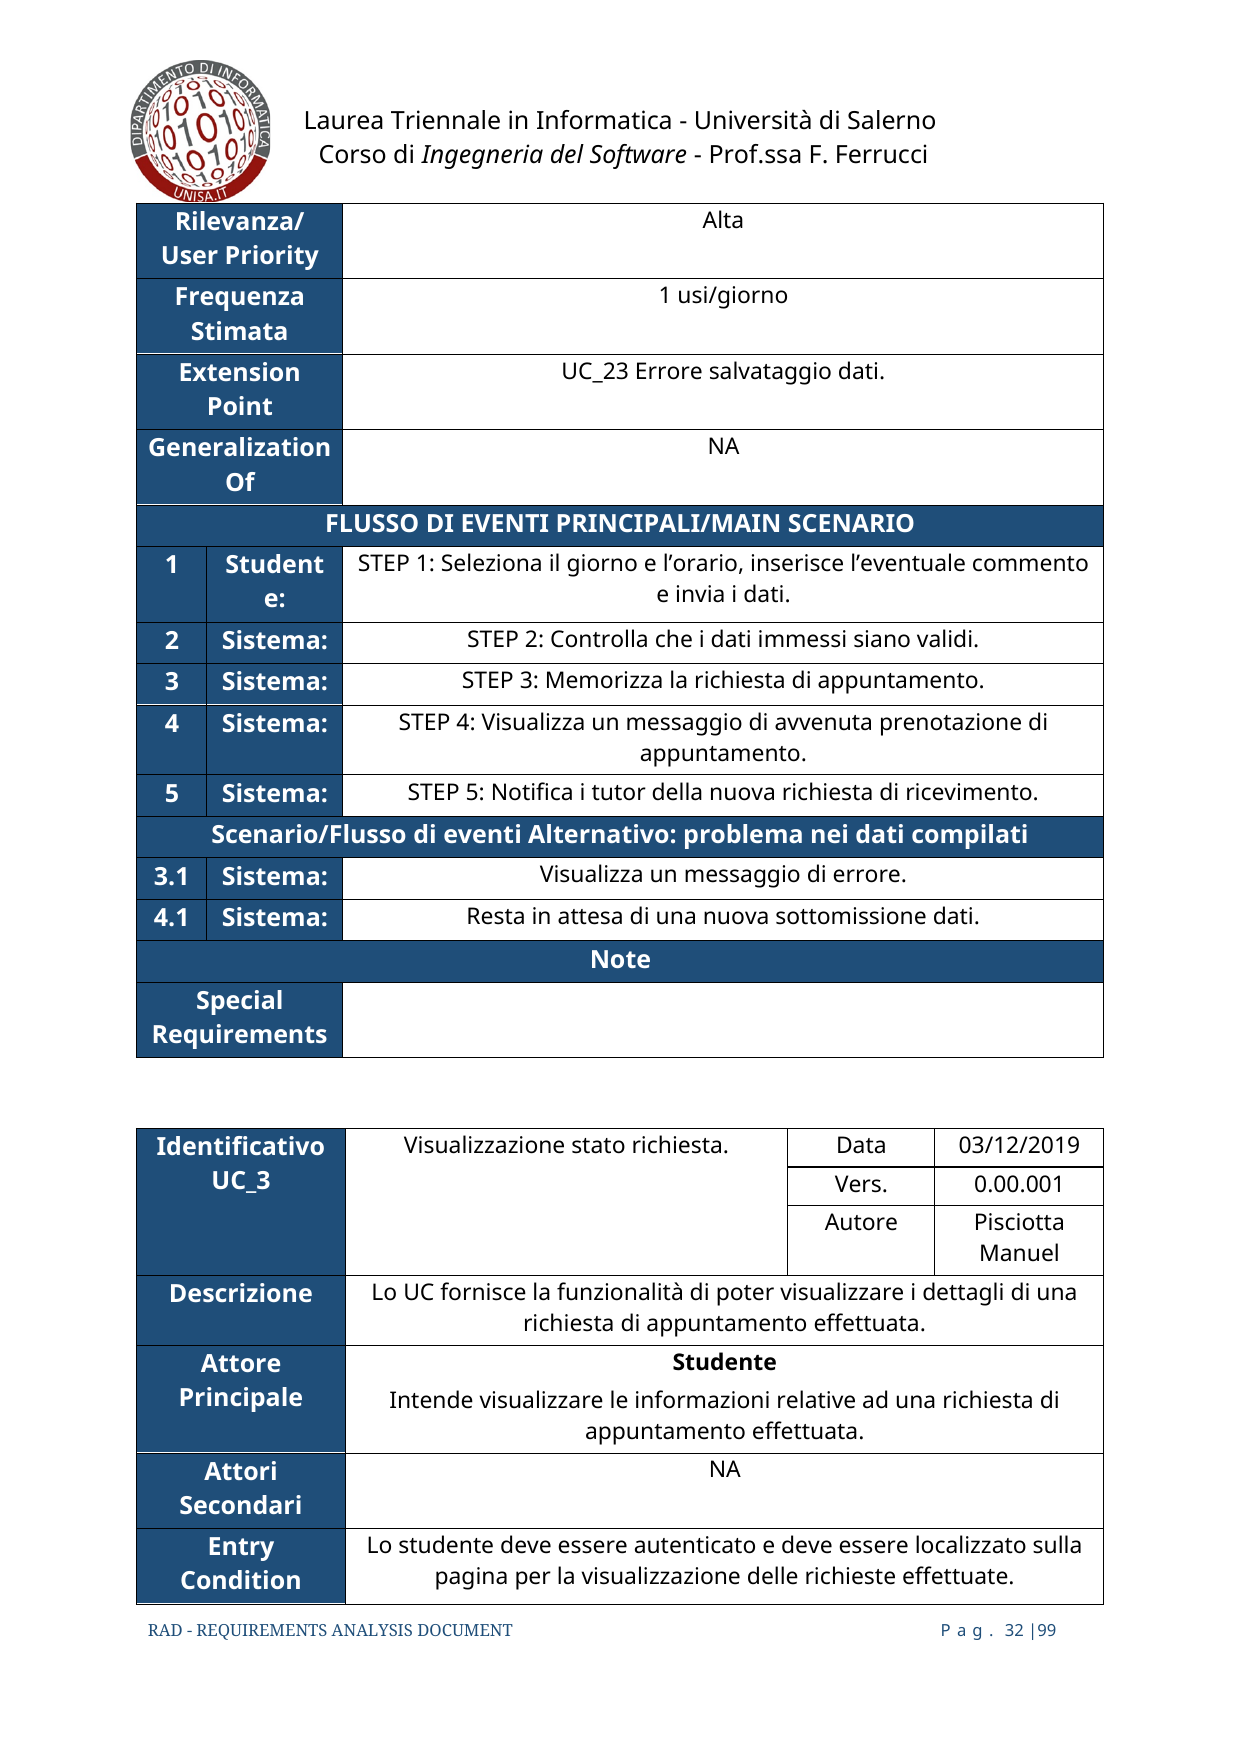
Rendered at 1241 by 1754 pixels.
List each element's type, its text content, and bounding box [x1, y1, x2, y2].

table_cell Autore [788, 1206, 934, 1275]
table_cell 1 [137, 547, 206, 622]
table_cell 3.1 [137, 858, 206, 899]
table_cell Extension Point [137, 355, 342, 429]
table_cell Sistema: [207, 775, 342, 816]
table_cell Generalization Of [137, 430, 342, 504]
table_cell Rilevanza/User Priority [137, 204, 342, 278]
table_cell STEP 5: Notifica i tutor della nuova richiesta di ricevimento. [343, 775, 1103, 816]
table_cell 5 [137, 775, 206, 816]
table_cell Frequenza Stimata [137, 279, 342, 353]
table_cell UC_23 Errore salvataggio dati. [343, 355, 1103, 429]
table_cell Lo UC fornisce la funzionalità di poter visualizzare i dettagli di una richiesta di appuntamento effettuata. [346, 1276, 1103, 1345]
table_cell Attore Principale [137, 1346, 345, 1452]
table_cell [343, 983, 1103, 1057]
table_cell 2 [137, 623, 206, 663]
table_header Data [788, 1129, 934, 1166]
table_cell Attori Secondari [137, 1454, 345, 1528]
table_cell 4 [137, 706, 206, 774]
table_cell Sistema: [207, 623, 342, 663]
picture [129, 60, 271, 201]
table_header Identificativo UC_3 [137, 1129, 345, 1275]
table_cell Sistema: [207, 706, 342, 774]
table_header Visualizzazione stato richiesta. [346, 1129, 787, 1275]
table_cell Resta in attesa di una nuova sottomissione dati. [343, 900, 1103, 940]
table_cell Special Requirements [137, 983, 342, 1057]
table_cell STEP 3: Memorizza la richiesta di appuntamento. [343, 664, 1103, 704]
table_cell 3 [137, 664, 206, 704]
table_cell Pisciotta Manuel [935, 1206, 1103, 1275]
table_cell Alta [343, 204, 1103, 278]
table_cell Scenario/Flusso di eventi Alternativo: problema nei dati compilati [137, 817, 1103, 857]
table_cell Sistema: [207, 664, 342, 704]
table_cell Studente: [207, 547, 342, 622]
table_cell Vers. [788, 1168, 934, 1205]
table_cell STEP 2: Controlla che i dati immessi siano validi. [343, 623, 1103, 663]
table_cell Sistema: [207, 858, 342, 899]
table_cell Descrizione [137, 1276, 345, 1345]
table_cell STEP 4: Visualizza un messaggio di avvenuta prenotazione di appuntamento. [343, 706, 1103, 774]
table_cell STEP 1: Seleziona il giorno e l’orario, inserisce l’eventuale commento e invia i dati. [343, 547, 1103, 622]
table_cell Studente Intende visualizzare le informazioni relative ad una richiesta di appuntamento effettuata. [346, 1346, 1103, 1452]
table_cell FLUSSO DI EVENTI PRINCIPALI/MAIN SCENARIO [137, 506, 1103, 546]
table_cell Lo studente deve essere autenticato e deve essere localizzato sulla pagina per la visualizzazione delle richieste effettuate. [346, 1529, 1103, 1603]
table_cell NA [346, 1454, 1103, 1528]
table_cell Sistema: [207, 900, 342, 940]
table_cell 4.1 [137, 900, 206, 940]
table_cell 0.00.001 [935, 1168, 1103, 1205]
table_cell 1 usi/giorno [343, 279, 1103, 353]
table_cell Entry Condition [137, 1529, 345, 1603]
table_cell Visualizza un messaggio di errore. [343, 858, 1103, 899]
table_header 03/12/2019 [935, 1129, 1103, 1166]
table_cell Note [137, 941, 1103, 982]
table_cell NA [343, 430, 1103, 504]
